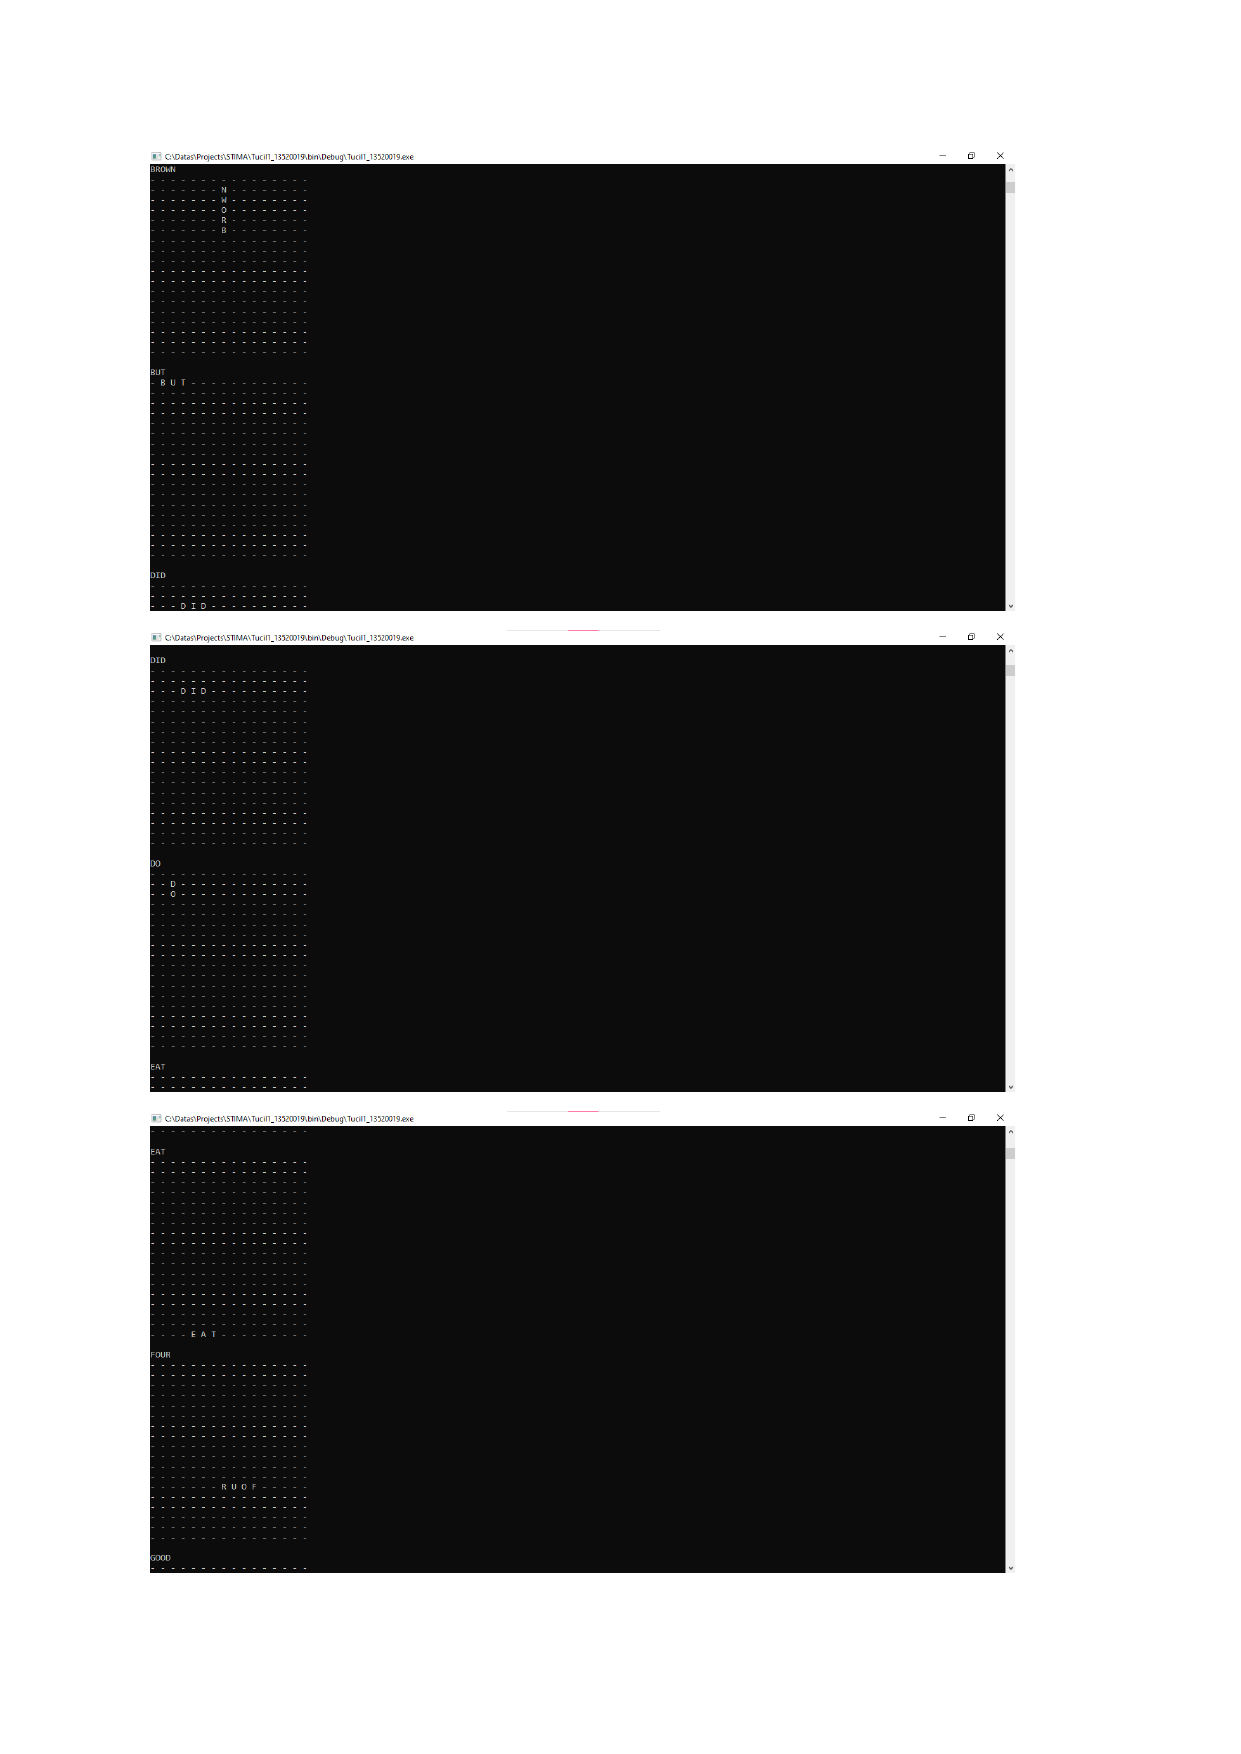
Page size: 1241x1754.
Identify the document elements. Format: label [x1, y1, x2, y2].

picture [150, 1111, 1016, 1573]
picture [150, 630, 1016, 1092]
picture [150, 150, 1016, 611]
